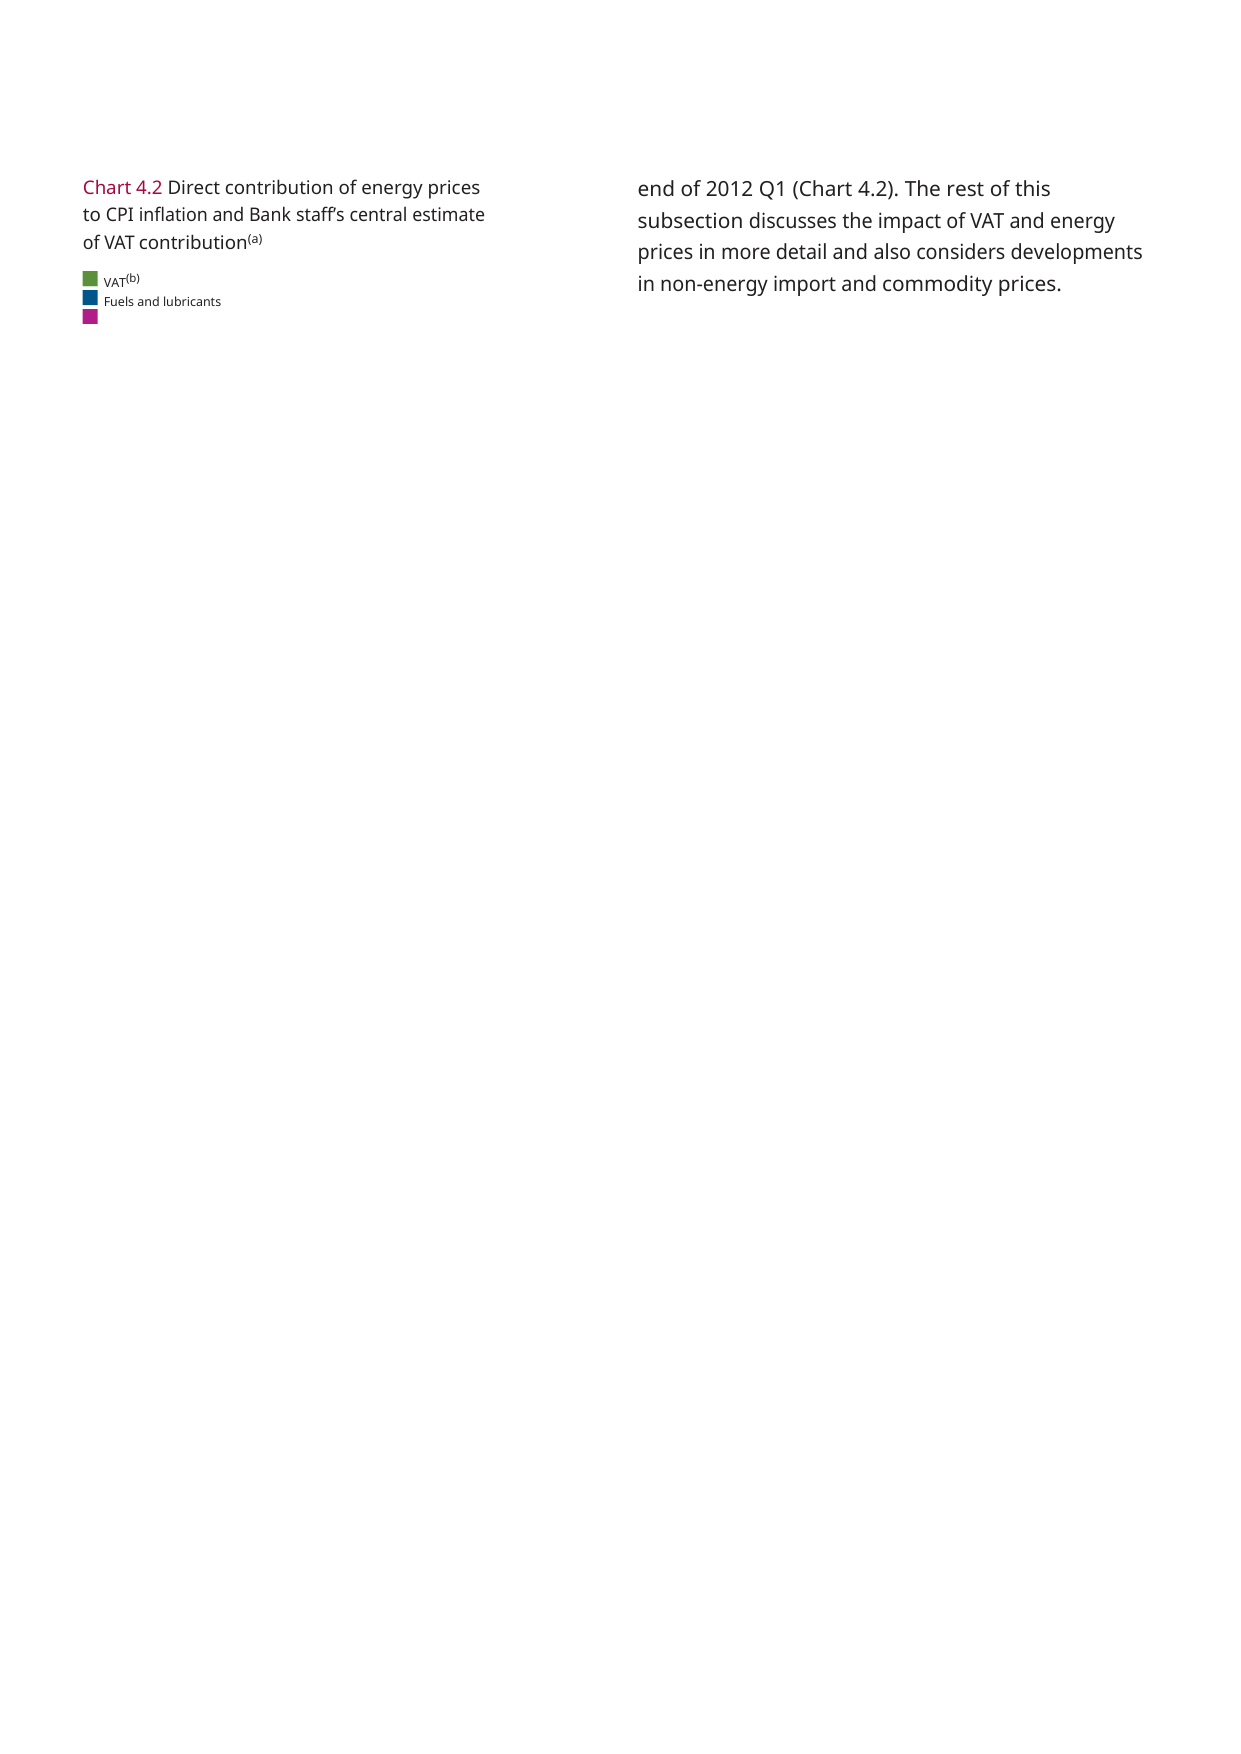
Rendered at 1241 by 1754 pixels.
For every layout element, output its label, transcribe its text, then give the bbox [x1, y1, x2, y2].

picture [82, 271, 98, 324]
text Fuels and lubricants [103, 293, 500, 310]
text end of 2012 Q1 (Chart 4.2). The rest of this subsection discusses the impact of VAT and energy prices in more detail and also considers developments in non-energy import and commodity prices. [637, 174, 1157, 297]
text Chart 4.2 Direct contribution of energy prices to CPI inflation and Bank staff’s central estimate of VAT contribution(a) [83, 174, 500, 254]
text VAT(b) [103, 269, 500, 291]
